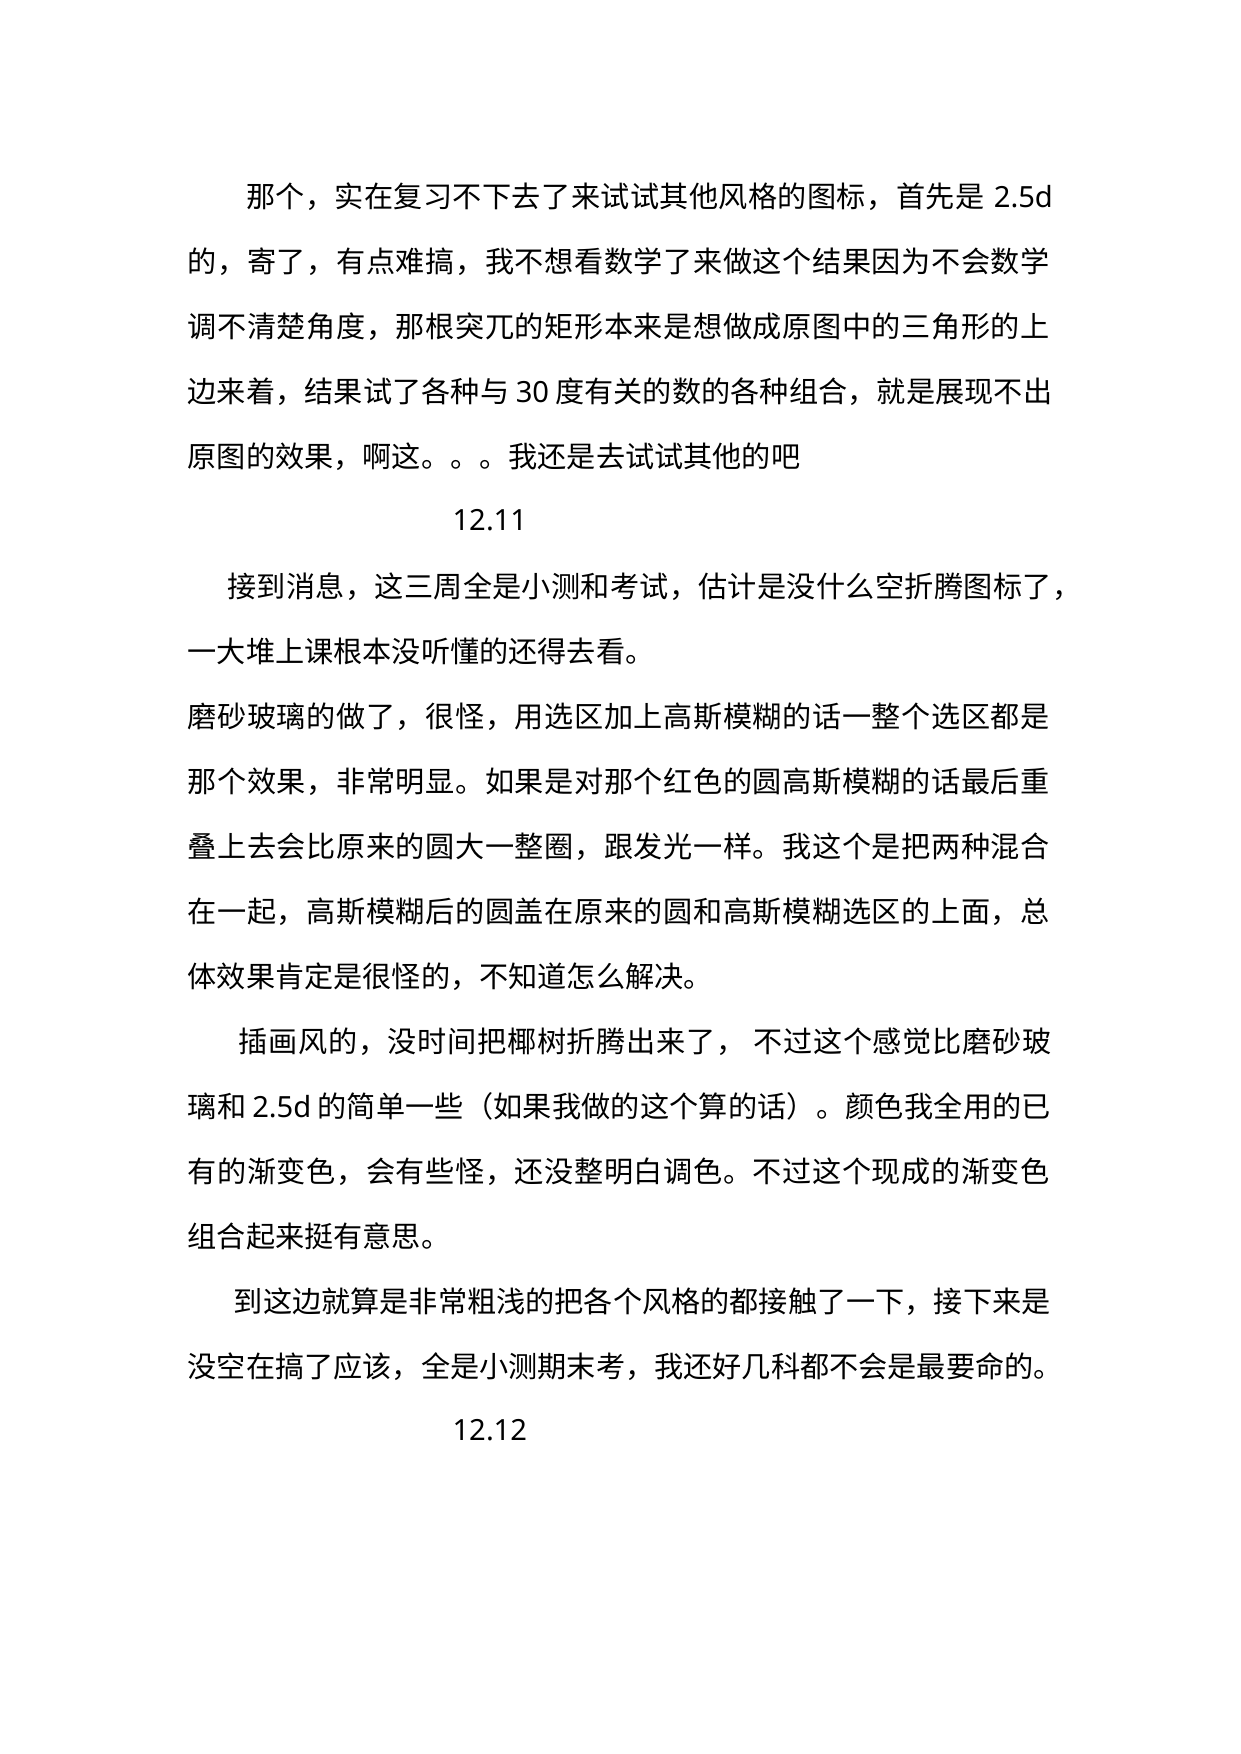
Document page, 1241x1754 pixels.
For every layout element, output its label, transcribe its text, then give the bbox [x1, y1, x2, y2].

text 到这边就算是非常粗浅的把各个风格的都接触了一下，接下来是没空在搞了应该，全是小测期末考，我还好几科都不会是最要命的。 [187, 1267, 1053, 1397]
text 接到消息，这三周全是小测和考试，估计是没什么空折腾图标了，一大堆上课根本没听懂的还得去看。 [187, 552, 1053, 682]
text 那个，实在复习不下去了来试试其他风格的图标，首先是2.5d的，寄了，有点难搞，我不想看数学了来做这个结果因为不会数学调不清楚角度，那根突兀的矩形本来是想做成原图中的三角形的上边来着，结果试了各种与30度有关的数的各种组合，就是展现不出原图的效果，啊这。。。我还是去试试其他的吧 [187, 162, 1053, 487]
text 12.11 [187, 487, 1053, 552]
text 插画风的，没时间把椰树折腾出来了， 不过这个感觉比磨砂玻璃和2.5d的简单一些（如果我做的这个算的话）。颜色我全用的已有的渐变色，会有些怪，还没整明白调色。不过这个现成的渐变色组合起来挺有意思。 [187, 1007, 1053, 1267]
text 磨砂玻璃的做了，很怪，用选区加上高斯模糊的话一整个选区都是那个效果，非常明显。如果是对那个红色的圆高斯模糊的话最后重叠上去会比原来的圆大一整圈，跟发光一样。我这个是把两种混合在一起，高斯模糊后的圆盖在原来的圆和高斯模糊选区的上面，总体效果肯定是很怪的，不知道怎么解决。 [187, 682, 1053, 1007]
text 12.12 [187, 1397, 1053, 1462]
